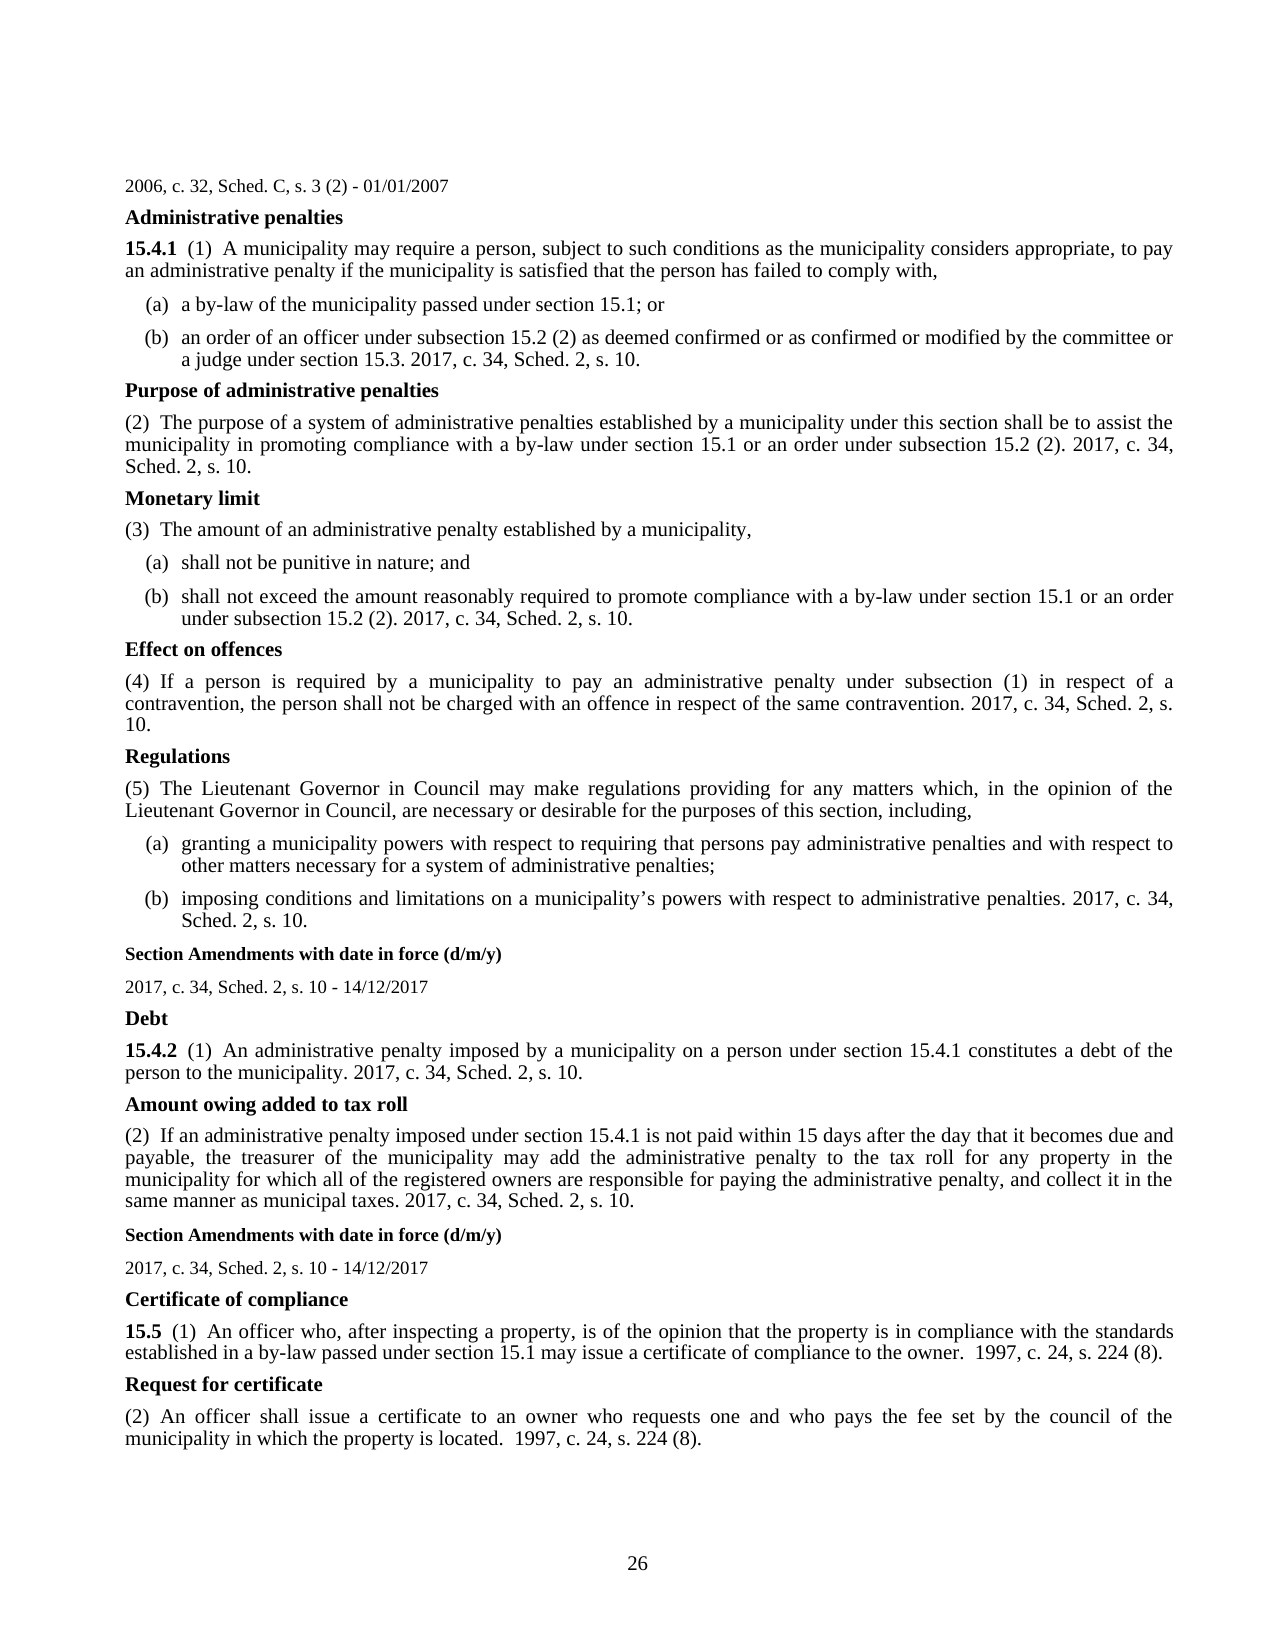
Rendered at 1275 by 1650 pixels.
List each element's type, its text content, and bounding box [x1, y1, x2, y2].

text Effect on offences [125, 642, 1175, 661]
text 2017, c. 34, Sched. 2, s. 10 - 14/12/2017 [125, 1257, 1175, 1279]
text (2) The purpose of a system of administrative penalties established by a municipality under this section shall be to assist the municipality in promoting compliance with a by-law under section 15.1 or an order under subsection 15.2 (2). 2017, c. 34, Sched. 2, s. 10. [125, 412, 1175, 477]
text Administrative penalties [125, 209, 1175, 228]
text (a) shall not be punitive in nature; and [125, 552, 1175, 574]
text Section Amendments with date in force (d/m/y) [125, 943, 1175, 965]
text 15.4.2 (1) An administrative penalty imposed by a municipality on a person under section 15.4.1 constitutes a debt of the person to the municipality. 2017, c. 34, Sched. 2, s. 10. [125, 1040, 1175, 1083]
text Amount owing added to tax roll [125, 1096, 1175, 1115]
text Section Amendments with date in force (d/m/y) [125, 1224, 1175, 1246]
text (3) The amount of an administrative penalty established by a municipality, [125, 519, 1175, 541]
text (b) imposing conditions and limitations on a municipality’s powers with respect to administrative penalties. 2017, c. 34, Sched. 2, s. 10. [125, 888, 1175, 932]
text (b) an order of an officer under subsection 15.2 (2) as deemed confirmed or as confirmed or modified by the committee or a judge under section 15.3. 2017, c. 34, Sched. 2, s. 10. [125, 327, 1175, 370]
text Certificate of compliance [125, 1291, 1175, 1310]
text Purpose of administrative penalties [125, 383, 1175, 402]
text 2006, c. 32, Sched. C, s. 3 (2) - 01/01/2007 [125, 175, 1175, 197]
text (b) shall not exceed the amount reasonably required to promote compliance with a by-law under section 15.1 or an order under subsection 15.2 (2). 2017, c. 34, Sched. 2, s. 10. [125, 586, 1175, 629]
text (4) If a person is required by a municipality to pay an administrative penalty under subsection (1) in respect of a contravention, the person shall not be charged with an offence in respect of the same contravention. 2017, c. 34, Sched. 2, s. 10. [125, 671, 1175, 736]
text 15.5 (1) An officer who, after inspecting a property, is of the opinion that the property is in compliance with the standards established in a by-law passed under section 15.1 may issue a certificate of compliance to the owner. 1997, c. 24, s. 224 (8). [125, 1321, 1175, 1364]
text Regulations [125, 749, 1175, 767]
text Request for certificate [125, 1377, 1175, 1395]
text (a) a by-law of the municipality passed under section 15.1; or [125, 293, 1175, 315]
text (2) An officer shall issue a certificate to an owner who requests one and who pays the fee set by the council of the municipality in which the property is located. 1997, c. 24, s. 224 (8). [125, 1406, 1175, 1449]
text Debt [125, 1011, 1175, 1029]
text (a) granting a municipality powers with respect to requiring that persons pay administrative penalties and with respect to other matters necessary for a system of administrative penalties; [125, 833, 1175, 877]
text 2017, c. 34, Sched. 2, s. 10 - 14/12/2017 [125, 977, 1175, 998]
text (2) If an administrative penalty imposed under section 15.4.1 is not paid within 15 days after the day that it becomes due and payable, the treasurer of the municipality may add the administrative penalty to the tax roll for any property in the municipality for which all of the registered owners are responsible for paying the administrative penalty, and collect it in the same manner as municipal taxes. 2017, c. 34, Sched. 2, s. 10. [125, 1125, 1175, 1212]
text Monetary limit [125, 490, 1175, 509]
text (5) The Lieutenant Governor in Council may make regulations providing for any matters which, in the opinion of the Lieutenant Governor in Council, are necessary or desirable for the purposes of this section, including, [125, 778, 1175, 821]
text 15.4.1 (1) A municipality may require a person, subject to such conditions as the municipality considers appropriate, to pay an administrative penalty if the municipality is satisfied that the person has failed to comply with, [125, 238, 1175, 282]
